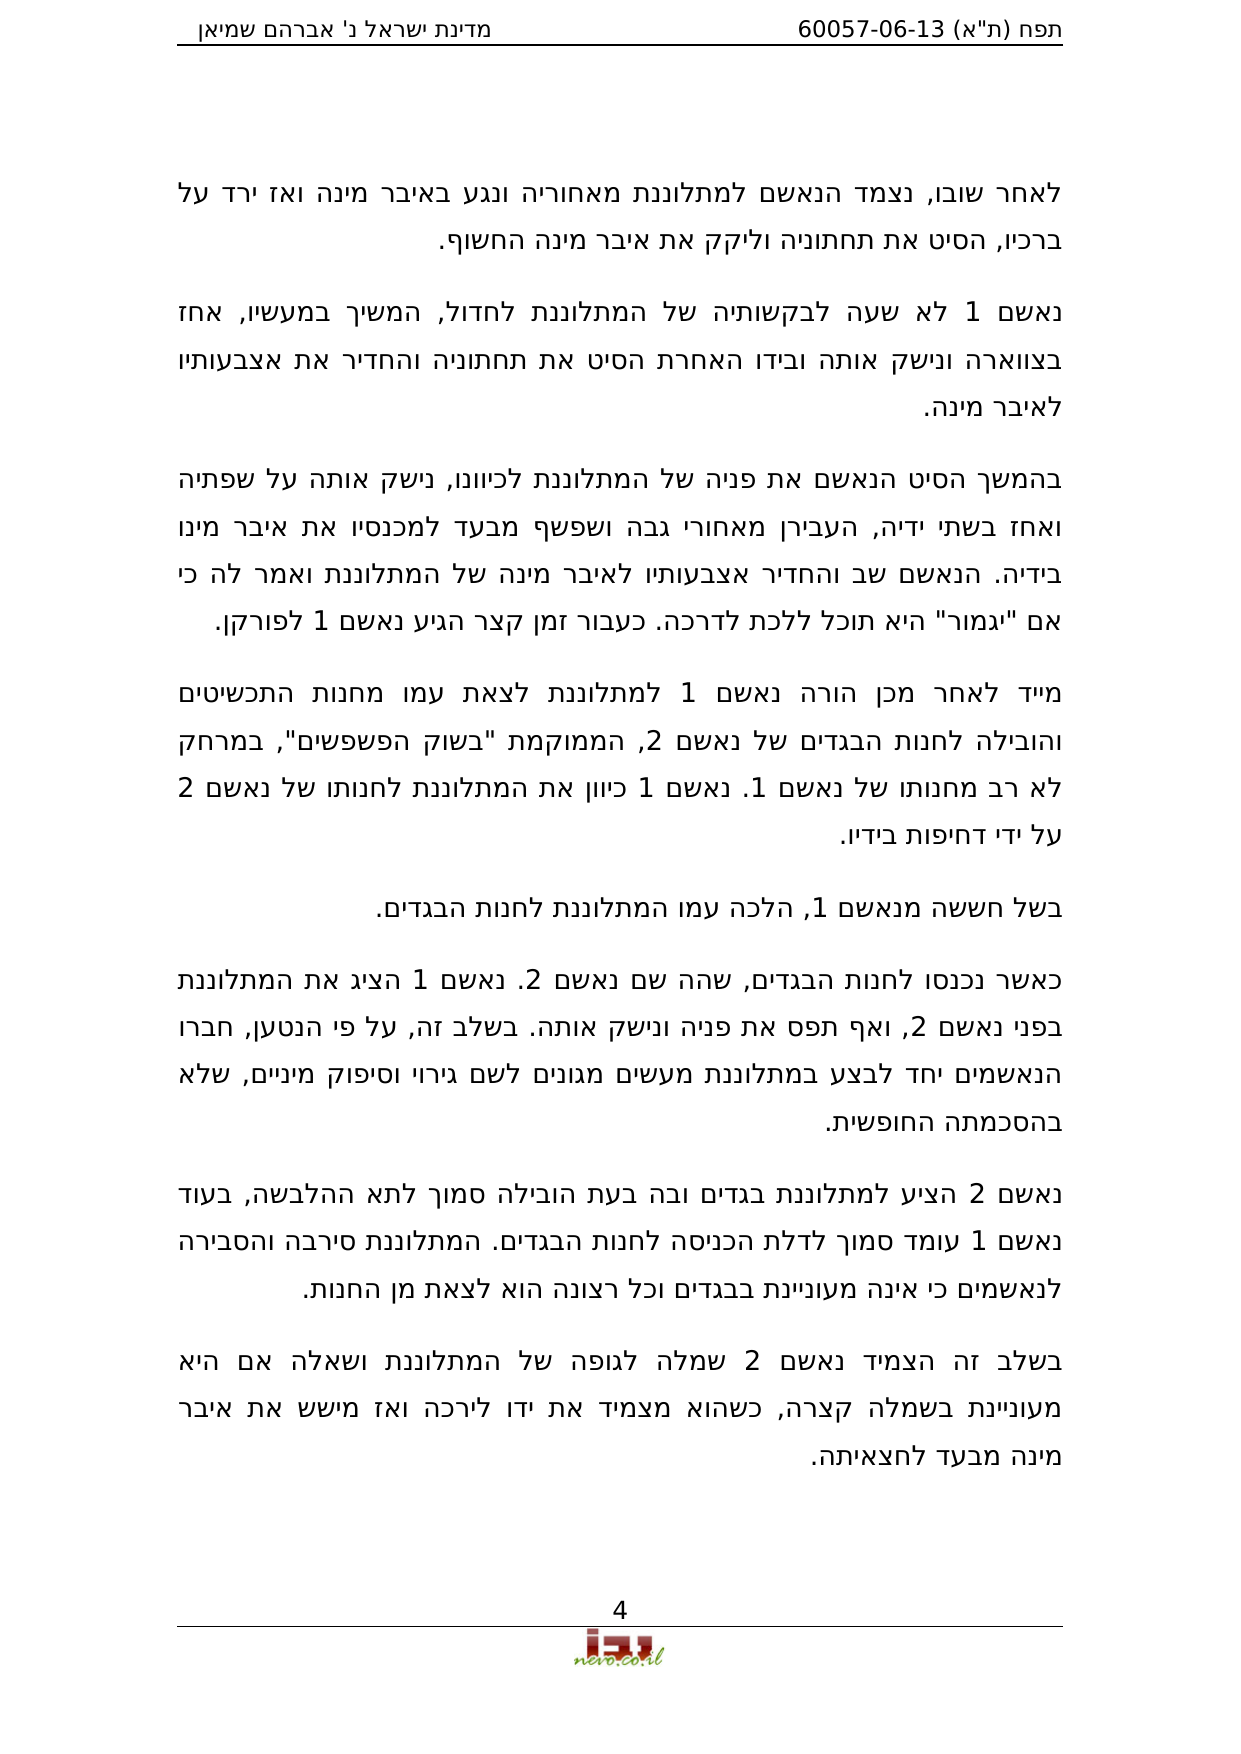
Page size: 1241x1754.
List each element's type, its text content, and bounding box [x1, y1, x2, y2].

text מייד לאחר מכן הורה נאשם 1 למתלוננת לצאת עמו מחנות התכשיטים והובילה לחנות הבגדים של נאשם 2, הממוקמת "בשוק הפשפשים", במרחק לא רב מחנותו של נאשם 1. נאשם 1 כיוון את המתלוננת לחנותו של נאשם 2 על ידי דחיפות בידיו. [177, 678, 1063, 851]
text לאחר שובו, נצמד הנאשם למתלוננת מאחוריה ונגע באיבר מינה ואז ירד על ברכיו, הסיט את תחתוניה וליקק את איבר מינה החשוף. [177, 177, 1063, 256]
picture [574, 1628, 666, 1667]
text נאשם 2 הציע למתלוננת בגדים ובה בעת הובילה סמוך לתא ההלבשה, בעוד נאשם 1 עומד סמוך לדלת הכניסה לחנות הבגדים. המתלוננת סירבה והסבירה לנאשמים כי אינה מעוניינת בבגדים וכל רצונה הוא לצאת מן החנות. [177, 1178, 1063, 1304]
text בהמשך הסיט הנאשם את פניה של המתלוננת לכיוונו, נישק אותה על שפתיה ואחז בשתי ידיה, העבירן מאחורי גבה ושפשף מבעד למכנסיו את איבר מינו בידיה. הנאשם שב והחדיר אצבעותיו לאיבר מינה של המתלוננת ואמר לה כי אם "יגמור" היא תוכל ללכת לדרכה. כעבור זמן קצר הגיע נאשם 1 לפורקן. [177, 464, 1063, 637]
text בשל חששה מנאשם 1, הלכה עמו המתלוננת לחנות הבגדים. [177, 892, 1063, 923]
text בשלב זה הצמיד נאשם 2 שמלה לגופה של המתלוננת ושאלה אם היא מעוניינת בשמלה קצרה, כשהוא מצמיד את ידו לירכה ואז מישש את איבר מינה מבעד לחצאיתה. [177, 1345, 1063, 1471]
text כאשר נכנסו לחנות הבגדים, שהה שם נאשם 2. נאשם 1 הציג את המתלוננת בפני נאשם 2, ואף תפס את פניה ונישק אותה. בשלב זה, על פי הנטען, חברו הנאשמים יחד לבצע במתלוננת מעשים מגונים לשם גירוי וסיפוק מיניים, שלא בהסכמתה החופשית. [177, 964, 1063, 1138]
text נאשם 1 לא שעה לבקשותיה של המתלוננת לחדול, המשיך במעשיו, אחז בצווארה ונישק אותה ובידו האחרת הסיט את תחתוניה והחדיר את אצבעותיו לאיבר מינה. [177, 297, 1063, 423]
